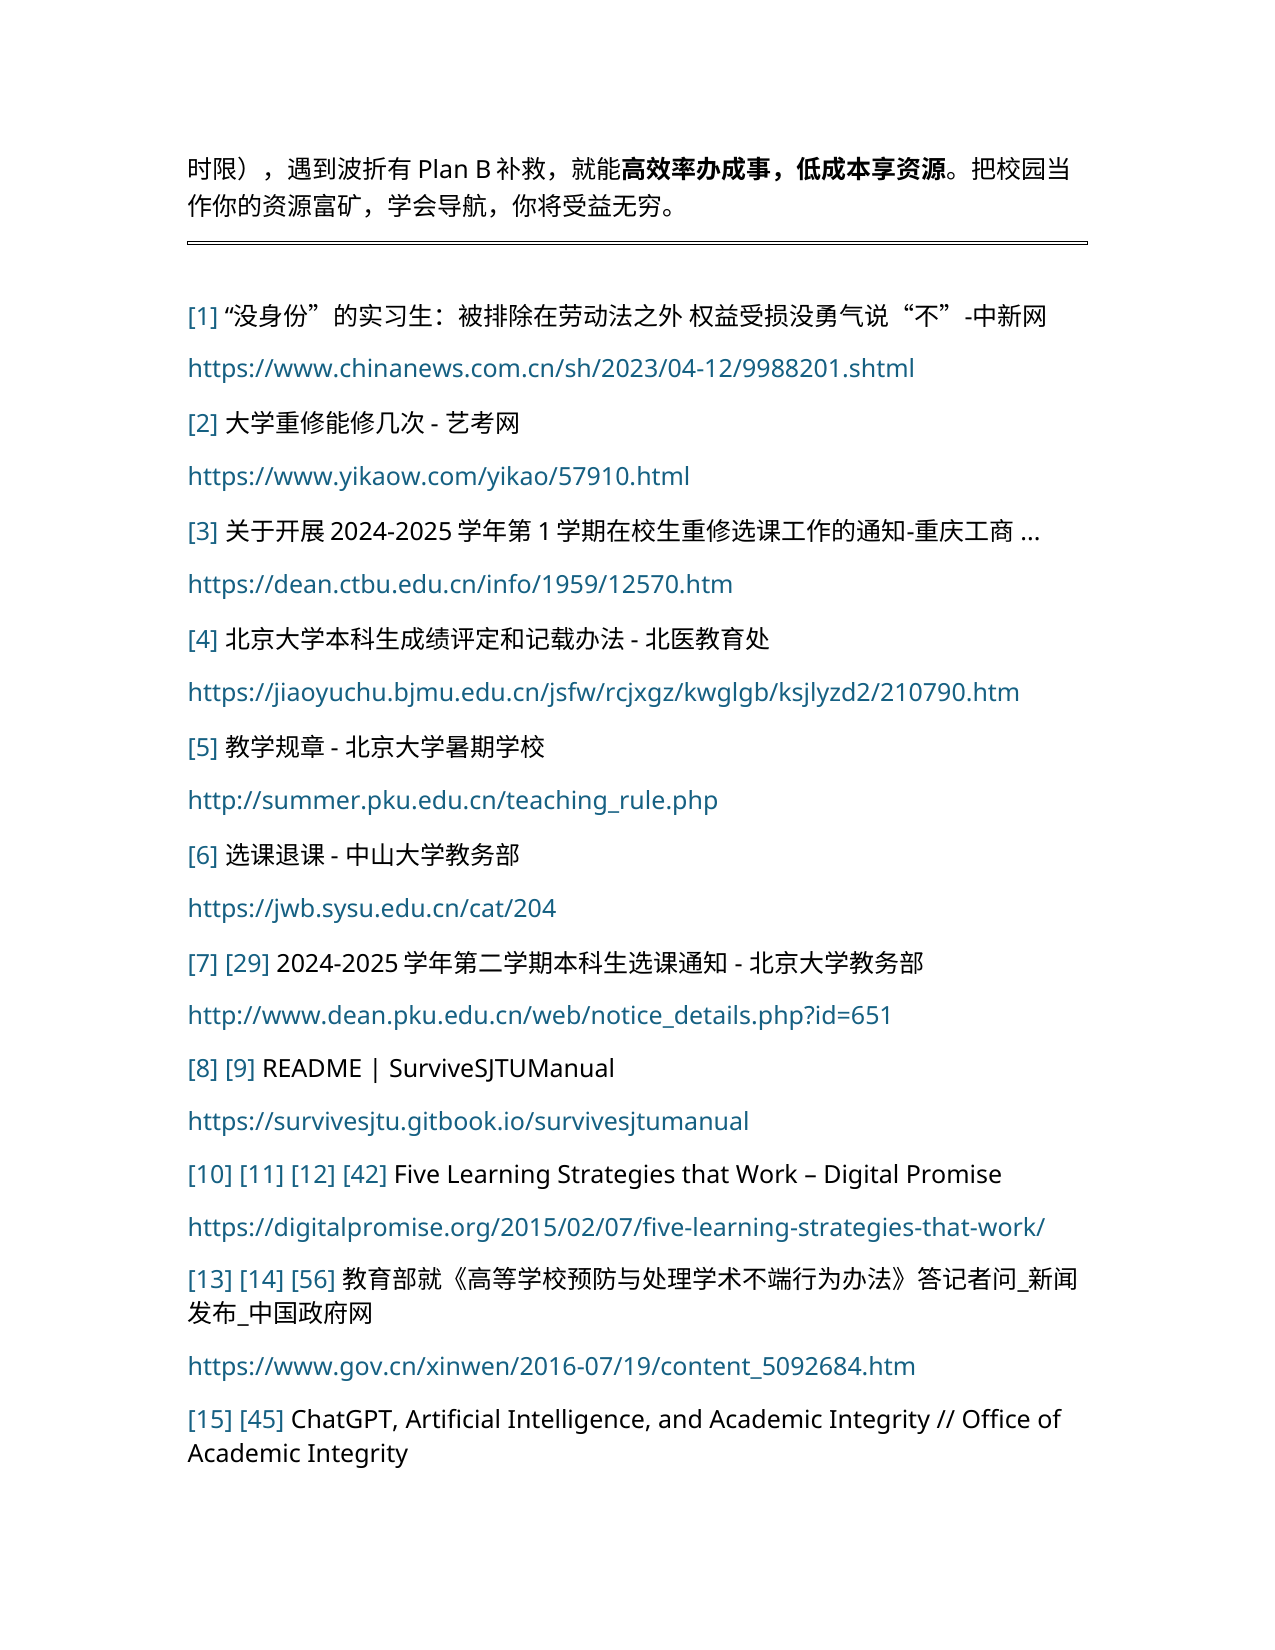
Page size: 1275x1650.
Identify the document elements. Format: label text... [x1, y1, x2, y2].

text [13] [14] [56] 教育部就《高等学校预防与处理学术不端行为办法》答记者问_新闻发布_中国政府网 [187, 1262, 1087, 1330]
text http://www.dean.pku.edu.cn/web/notice_details.php?id=651 [187, 998, 1087, 1032]
text https://jiaoyuchu.bjmu.edu.cn/jsfw/rcjxgz/kwglgb/ksjlyzd2/210790.htm [187, 674, 1087, 709]
text https://digitalpromise.org/2015/02/07/five-learning-strategies-that-work/ [187, 1209, 1087, 1243]
text https://www.chinanews.com.cn/sh/2023/04-12/9988201.shtml [187, 351, 1087, 385]
text [5] 教学规章 - 北京大学暑期学校 [187, 727, 1087, 764]
text https://www.yikaow.com/yikao/57910.html [187, 459, 1087, 493]
text [15] [45] ChatGPT, Artificial Intelligence, and Academic Integrity // Office of Academic Integrity [187, 1402, 1087, 1470]
text https://survivesjtu.gitbook.io/survivesjtumanual [187, 1104, 1087, 1138]
text https://jwb.sysu.edu.cn/cat/204 [187, 890, 1087, 924]
text [10] [11] [12] [42] Five Learning Strategies that Work – Digital Promise [187, 1156, 1087, 1191]
text [6] 选课退课 - 中山大学教务部 [187, 835, 1087, 871]
text [1] “没身份”的实习生：被排除在劳动法之外 权益受损没勇气说“不”-中新网 [187, 296, 1087, 332]
text http://summer.pku.edu.cn/teaching_rule.php [187, 782, 1087, 816]
text https://www.gov.cn/xinwen/2016-07/19/content_5092684.htm [187, 1349, 1087, 1383]
text [3] 关于开展2024-2025学年第1学期在校生重修选课工作的通知-重庆工商 ... [187, 512, 1087, 548]
text [7] [29] 2024-2025学年第二学期本科生选课通知 - 北京大学教务部 [187, 943, 1087, 979]
text [2] 大学重修能修几次 - 艺考网 [187, 404, 1087, 440]
text [8] [9] README | SurviveSJTUManual [187, 1051, 1087, 1085]
text https://dean.ctbu.edu.cn/info/1959/12570.htm [187, 567, 1087, 601]
text [4] 北京大学本科生成绩评定和记载办法 - 北医教育处 [187, 619, 1087, 656]
